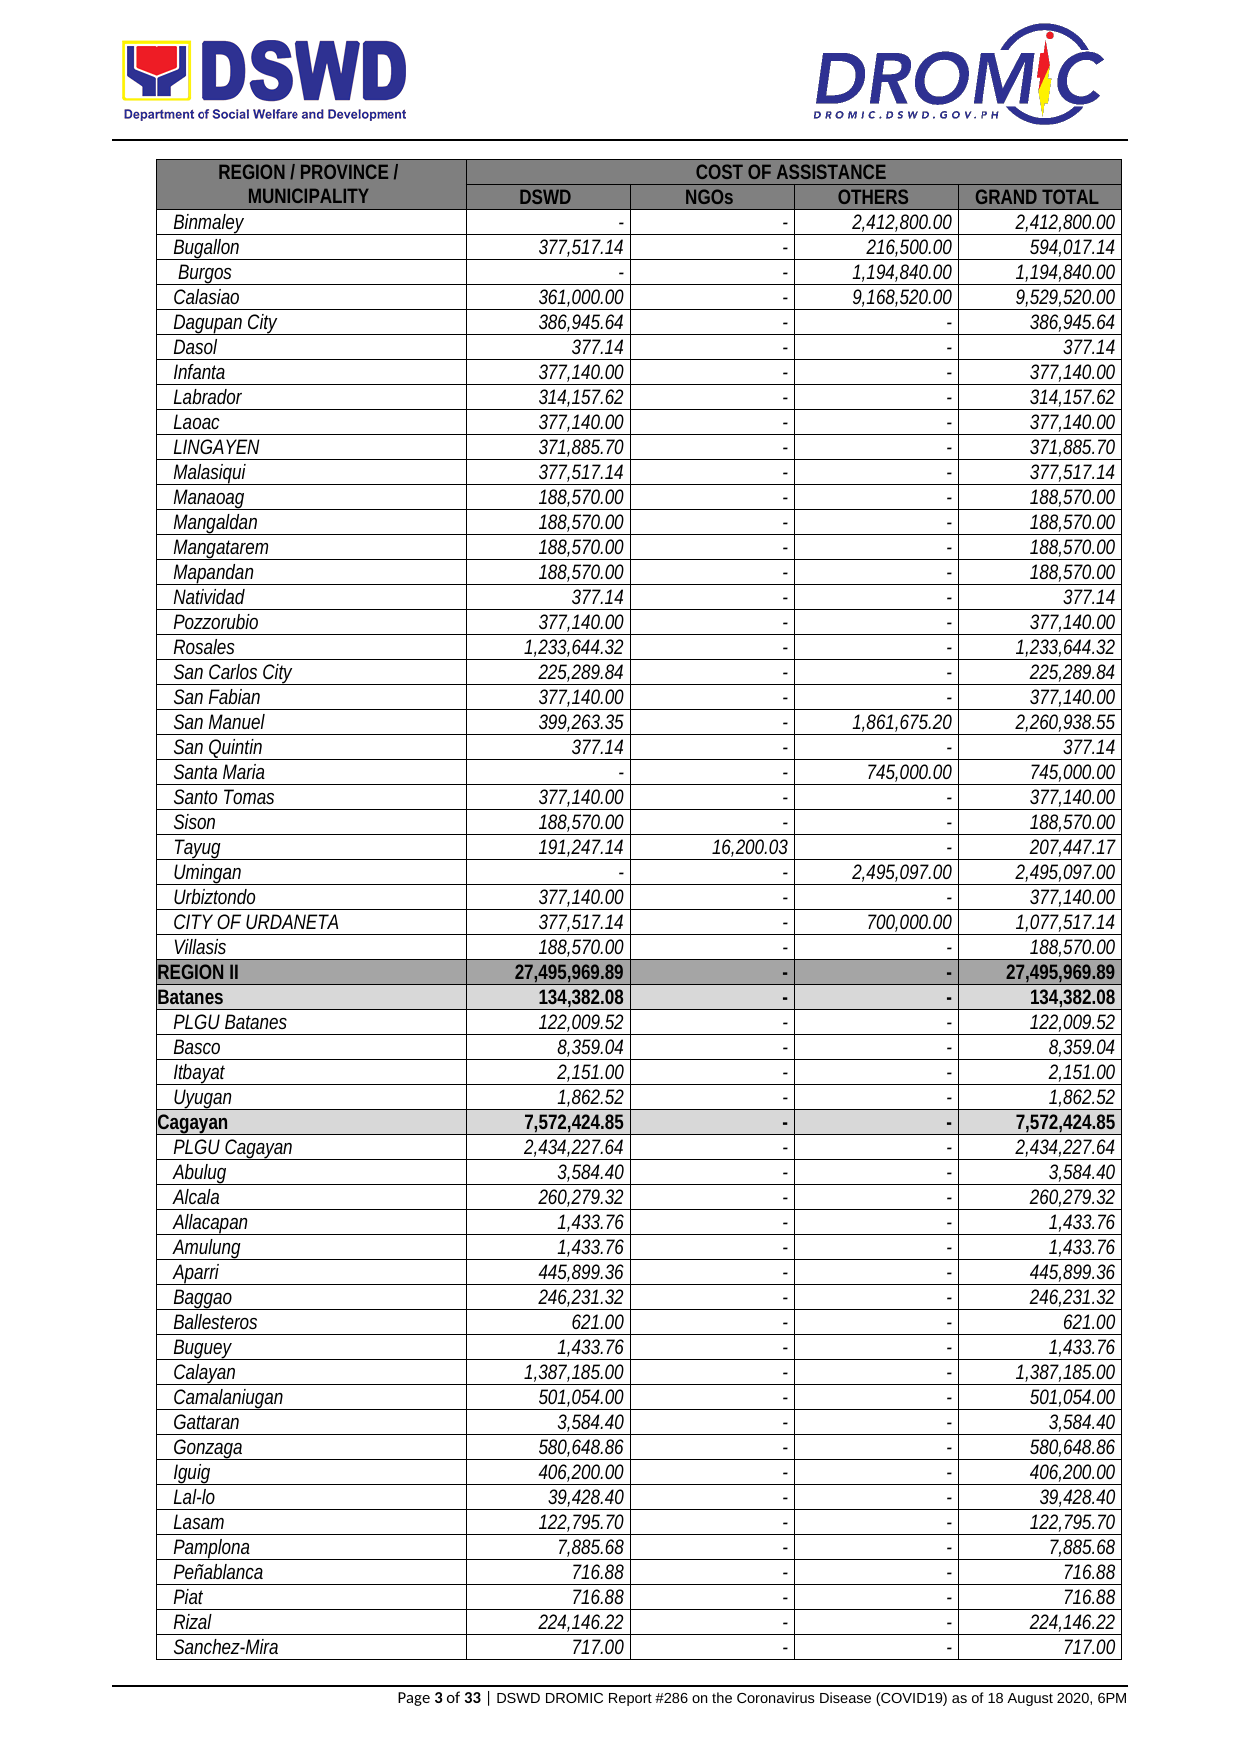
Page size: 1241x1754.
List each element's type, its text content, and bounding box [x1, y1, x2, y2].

table_cell Infanta [173, 360, 466, 384]
table_cell [157, 1610, 172, 1634]
table_cell [157, 860, 172, 884]
table_cell 27,495,969.89 [959, 960, 1121, 984]
table_cell 8,359.04 [467, 1035, 630, 1059]
table_cell Rosales [173, 635, 466, 659]
table_cell Iguig [173, 1460, 466, 1484]
table_cell [157, 1210, 172, 1234]
table_cell 7,885.68 [959, 1535, 1121, 1559]
table_cell 2,495,097.00 [959, 860, 1121, 884]
table_cell Pozzorubio [173, 610, 466, 634]
table_cell [157, 1385, 172, 1409]
table_cell - [631, 760, 794, 784]
table_cell - [795, 935, 958, 959]
table_cell 188,570.00 [959, 485, 1121, 509]
table_cell - [795, 735, 958, 759]
table_cell Alcala [173, 1185, 466, 1209]
table_cell - [631, 235, 794, 259]
table_cell Camalaniugan [173, 1385, 466, 1409]
table_cell 8,359.04 [959, 1035, 1121, 1059]
table_cell 1,433.76 [959, 1210, 1121, 1234]
table_cell 621.00 [959, 1310, 1121, 1334]
table_cell - [795, 685, 958, 709]
table_cell 361,000.00 [467, 285, 630, 309]
table_cell 1,862.52 [959, 1085, 1121, 1109]
table_cell [157, 1060, 172, 1084]
table_cell - [631, 1610, 794, 1634]
table_cell PLGU Cagayan [173, 1135, 466, 1159]
table_cell Lasam [173, 1510, 466, 1534]
table_cell 580,648.86 [959, 1435, 1121, 1459]
table_cell 1,433.76 [959, 1335, 1121, 1359]
table_cell - [795, 960, 958, 984]
table_cell Gonzaga [173, 1435, 466, 1459]
table_cell 188,570.00 [959, 935, 1121, 959]
table_cell 1,387,185.00 [467, 1360, 630, 1384]
table_cell 1,387,185.00 [959, 1360, 1121, 1384]
table_cell [157, 885, 172, 909]
table_cell 246,231.32 [959, 1285, 1121, 1309]
table_cell Natividad [173, 585, 466, 609]
table_cell - [631, 1585, 794, 1609]
table_cell Villasis [173, 935, 466, 959]
table_cell - [795, 610, 958, 634]
table_cell 9,529,520.00 [959, 285, 1121, 309]
table_cell - [631, 1510, 794, 1534]
table_cell 377.14 [959, 585, 1121, 609]
table_cell [157, 1310, 172, 1334]
table_cell 27,495,969.89 [467, 960, 630, 984]
table_cell Batanes [157, 985, 466, 1009]
table_cell - [631, 410, 794, 434]
table_cell - [631, 1160, 794, 1184]
table_cell 377,140.00 [467, 360, 630, 384]
table_cell - [631, 610, 794, 634]
table_cell 2,412,800.00 [959, 210, 1121, 234]
table_cell 3,584.40 [467, 1160, 630, 1184]
table_cell - [795, 1485, 958, 1509]
table_cell 377,517.14 [467, 910, 630, 934]
table_cell Dasol [173, 335, 466, 359]
table_cell - [631, 560, 794, 584]
table_cell [157, 635, 172, 659]
table_cell - [631, 885, 794, 909]
table_cell 224,146.22 [959, 1610, 1121, 1634]
table_cell 1,861,675.20 [795, 710, 958, 734]
table_cell 188,570.00 [467, 560, 630, 584]
table_cell 16,200.03 [631, 835, 794, 859]
table_cell - [795, 810, 958, 834]
table_cell [157, 1185, 172, 1209]
table_cell 377,140.00 [467, 785, 630, 809]
table_cell - [631, 1435, 794, 1459]
table_cell - [795, 585, 958, 609]
table_cell - [631, 1185, 794, 1209]
table_cell 2,260,938.55 [959, 710, 1121, 734]
table_cell - [795, 1435, 958, 1459]
table_cell Gattaran [173, 1410, 466, 1434]
table_cell Santo Tomas [173, 785, 466, 809]
table_cell 1,194,840.00 [795, 260, 958, 284]
table_cell Bugallon [173, 235, 466, 259]
table_cell 745,000.00 [959, 760, 1121, 784]
table_cell 377,140.00 [959, 610, 1121, 634]
table_cell [157, 435, 172, 459]
table_cell - [795, 1410, 958, 1434]
table_cell 9,168,520.00 [795, 285, 958, 309]
table_cell 406,200.00 [467, 1460, 630, 1484]
table_cell REGION II [157, 960, 466, 984]
table_cell Calasiao [173, 285, 466, 309]
table_cell 216,500.00 [795, 235, 958, 259]
table_cell [157, 1335, 172, 1359]
table_cell - [795, 1160, 958, 1184]
table_cell - [795, 335, 958, 359]
table_cell 39,428.40 [959, 1485, 1121, 1509]
table_cell - [631, 685, 794, 709]
table_cell OTHERS [795, 185, 958, 209]
table_cell 1,433.76 [467, 1235, 630, 1259]
table_cell Pamplona [173, 1535, 466, 1559]
table_cell 594,017.14 [959, 235, 1121, 259]
table_cell [157, 1035, 172, 1059]
table_cell - [631, 1385, 794, 1409]
table_cell 501,054.00 [959, 1385, 1121, 1409]
table_cell 3,584.40 [959, 1410, 1121, 1434]
table_cell [157, 835, 172, 859]
table_cell - [467, 760, 630, 784]
table_cell [157, 1535, 172, 1559]
table_cell - [795, 310, 958, 334]
table_cell - [631, 710, 794, 734]
table_cell 188,570.00 [467, 810, 630, 834]
table_cell 260,279.32 [959, 1185, 1121, 1209]
table_cell 716.88 [959, 1585, 1121, 1609]
table_cell Malasiqui [173, 460, 466, 484]
table_cell Piat [173, 1585, 466, 1609]
table_cell 2,434,227.64 [467, 1135, 630, 1159]
table_cell [157, 810, 172, 834]
table_cell Laoac [173, 410, 466, 434]
table_cell 225,289.84 [467, 660, 630, 684]
table_cell [157, 485, 172, 509]
table_cell 377,140.00 [959, 360, 1121, 384]
table_cell 377.14 [959, 335, 1121, 359]
table_cell 7,885.68 [467, 1535, 630, 1559]
table_cell [157, 1285, 172, 1309]
table_cell [157, 535, 172, 559]
table_cell - [795, 510, 958, 534]
table_cell - [631, 1035, 794, 1059]
table_cell - [631, 435, 794, 459]
table_cell Binmaley [173, 210, 466, 234]
table_cell Baggao [173, 1285, 466, 1309]
table_cell - [631, 735, 794, 759]
table_cell 445,899.36 [959, 1260, 1121, 1284]
table_cell 260,279.32 [467, 1185, 630, 1209]
table_cell - [795, 1135, 958, 1159]
table_cell 1,233,644.32 [467, 635, 630, 659]
table_cell 716.88 [959, 1560, 1121, 1584]
table_cell [157, 935, 172, 959]
table_cell 377,140.00 [467, 885, 630, 909]
table_cell 188,570.00 [959, 810, 1121, 834]
table_cell - [631, 285, 794, 309]
table_cell - [795, 1035, 958, 1059]
table_cell - [795, 1360, 958, 1384]
table_cell 188,570.00 [467, 535, 630, 559]
table_cell San Carlos City [173, 660, 466, 684]
table_cell San Fabian [173, 685, 466, 709]
table_cell [157, 1410, 172, 1434]
table_cell [157, 1460, 172, 1484]
table_cell - [631, 660, 794, 684]
table_cell [157, 1510, 172, 1534]
table_cell - [795, 1210, 958, 1234]
table_cell [157, 735, 172, 759]
table_cell [157, 1010, 172, 1034]
table_cell - [795, 1385, 958, 1409]
table_cell 207,447.17 [959, 835, 1121, 859]
table_cell Itbayat [173, 1060, 466, 1084]
table_cell - [631, 1360, 794, 1384]
table_cell - [631, 260, 794, 284]
table_cell [157, 660, 172, 684]
table_cell - [795, 1535, 958, 1559]
table_cell - [795, 1185, 958, 1209]
table_cell Abulug [173, 1160, 466, 1184]
table_cell 377,140.00 [467, 685, 630, 709]
table_cell 3,584.40 [467, 1410, 630, 1434]
table_cell - [795, 1635, 958, 1659]
table_cell 377,517.14 [959, 460, 1121, 484]
table_cell Urbiztondo [173, 885, 466, 909]
table_cell 377.14 [959, 735, 1121, 759]
table_cell Amulung [173, 1235, 466, 1259]
table_cell - [795, 1585, 958, 1609]
table_cell [157, 360, 172, 384]
table_cell 377,140.00 [959, 785, 1121, 809]
table_cell - [795, 1110, 958, 1134]
table_cell - [631, 1010, 794, 1034]
table_cell 2,434,227.64 [959, 1135, 1121, 1159]
table_cell [157, 410, 172, 434]
table_cell - [795, 785, 958, 809]
table_cell - [631, 1085, 794, 1109]
table_cell [157, 760, 172, 784]
table_cell [157, 1135, 172, 1159]
table_cell - [631, 1110, 794, 1134]
table_cell - [631, 1560, 794, 1584]
table_cell [157, 1260, 172, 1284]
table_cell 700,000.00 [795, 910, 958, 934]
table_cell 188,570.00 [959, 560, 1121, 584]
table_cell 246,231.32 [467, 1285, 630, 1309]
table_cell - [795, 385, 958, 409]
table_cell 191,247.14 [467, 835, 630, 859]
table_cell Peñablanca [173, 1560, 466, 1584]
table_cell - [795, 660, 958, 684]
table_cell [157, 1235, 172, 1259]
table_cell [157, 310, 172, 334]
table_cell [157, 1635, 172, 1659]
table_cell PLGU Batanes [173, 1010, 466, 1034]
table_cell - [631, 1535, 794, 1559]
table_cell 386,945.64 [959, 310, 1121, 334]
table_cell - [795, 1060, 958, 1084]
table_cell - [631, 1485, 794, 1509]
table_cell - [795, 1260, 958, 1284]
table_cell - [631, 985, 794, 1009]
table_cell - [631, 1635, 794, 1659]
table_cell - [631, 1060, 794, 1084]
table_cell - [795, 560, 958, 584]
table_cell 377,140.00 [467, 410, 630, 434]
table_cell - [631, 1410, 794, 1434]
table_cell Cagayan [157, 1110, 466, 1134]
table_cell - [631, 1310, 794, 1334]
table_header REGION / PROVINCE / MUNICIPALITY [157, 160, 466, 209]
table_cell 1,862.52 [467, 1085, 630, 1109]
table_cell [157, 910, 172, 934]
table_cell [157, 1485, 172, 1509]
table_cell [157, 1085, 172, 1109]
table_cell 122,009.52 [467, 1010, 630, 1034]
table_cell [157, 1360, 172, 1384]
table_cell 717.00 [467, 1635, 630, 1659]
table_cell - [795, 1335, 958, 1359]
table_cell [157, 510, 172, 534]
table_cell Mapandan [173, 560, 466, 584]
table_cell 1,233,644.32 [959, 635, 1121, 659]
table_cell - [795, 885, 958, 909]
table_cell 2,151.00 [959, 1060, 1121, 1084]
table_cell 122,795.70 [959, 1510, 1121, 1534]
table_cell Mangaldan [173, 510, 466, 534]
table_cell 314,157.62 [467, 385, 630, 409]
table_header COST OF ASSISTANCE [467, 160, 1121, 184]
table_cell [157, 210, 172, 234]
table_cell Labrador [173, 385, 466, 409]
table_cell San Manuel [173, 710, 466, 734]
table_cell Ballesteros [173, 1310, 466, 1334]
table_cell - [467, 210, 630, 234]
table_cell - [795, 360, 958, 384]
table_cell 134,382.08 [467, 985, 630, 1009]
table_cell - [795, 1560, 958, 1584]
table_cell - [631, 1260, 794, 1284]
table_cell - [795, 1460, 958, 1484]
table_cell - [631, 960, 794, 984]
table_cell 399,263.35 [467, 710, 630, 734]
table_cell 377,517.14 [467, 235, 630, 259]
table_cell 188,570.00 [467, 510, 630, 534]
picture [781, 23, 1133, 125]
table_cell Calayan [173, 1360, 466, 1384]
table_cell 580,648.86 [467, 1435, 630, 1459]
table_cell Lal-lo [173, 1485, 466, 1509]
table_cell - [631, 210, 794, 234]
table_cell [157, 585, 172, 609]
table_cell 188,570.00 [959, 510, 1121, 534]
table_cell 745,000.00 [795, 760, 958, 784]
table_cell [157, 1585, 172, 1609]
table_cell 1,433.76 [959, 1235, 1121, 1259]
table_cell - [795, 460, 958, 484]
table_cell [157, 1560, 172, 1584]
table_cell [157, 710, 172, 734]
table_cell - [795, 535, 958, 559]
table_cell - [631, 385, 794, 409]
table_cell - [795, 635, 958, 659]
table_cell Tayug [173, 835, 466, 859]
table_cell 2,412,800.00 [795, 210, 958, 234]
table_cell [157, 235, 172, 259]
table_cell - [631, 510, 794, 534]
table_cell 445,899.36 [467, 1260, 630, 1284]
table_cell - [631, 1335, 794, 1359]
table_cell [157, 785, 172, 809]
table_cell 134,382.08 [959, 985, 1121, 1009]
table_cell San Quintin [173, 735, 466, 759]
table_cell 717.00 [959, 1635, 1121, 1659]
table_cell [157, 335, 172, 359]
table_cell DSWD [467, 185, 630, 209]
table_cell 225,289.84 [959, 660, 1121, 684]
table_cell 377,140.00 [467, 610, 630, 634]
table_cell - [795, 1610, 958, 1634]
table_cell 377.14 [467, 735, 630, 759]
table_cell - [631, 910, 794, 934]
table_cell [157, 685, 172, 709]
table_cell Uyugan [173, 1085, 466, 1109]
table_cell 224,146.22 [467, 1610, 630, 1634]
table_cell 716.88 [467, 1560, 630, 1584]
table_cell - [631, 785, 794, 809]
table_cell Umingan [173, 860, 466, 884]
table_cell 377,517.14 [467, 460, 630, 484]
table_cell 1,077,517.14 [959, 910, 1121, 934]
table_cell 188,570.00 [467, 485, 630, 509]
table_cell Rizal [173, 1610, 466, 1634]
table_cell - [631, 810, 794, 834]
table_cell Buguey [173, 1335, 466, 1359]
table_cell - [631, 310, 794, 334]
table_cell 122,795.70 [467, 1510, 630, 1534]
table_cell - [467, 260, 630, 284]
table_cell Mangatarem [173, 535, 466, 559]
table_cell - [631, 335, 794, 359]
table_cell - [795, 835, 958, 859]
table_cell Dagupan City [173, 310, 466, 334]
table_cell - [795, 1085, 958, 1109]
table_cell - [631, 635, 794, 659]
table_cell - [631, 1135, 794, 1159]
table_cell [157, 285, 172, 309]
table_cell CITY OF URDANETA [173, 910, 466, 934]
table_cell 371,885.70 [467, 435, 630, 459]
table_cell 1,194,840.00 [959, 260, 1121, 284]
table_cell [157, 385, 172, 409]
picture [112, 37, 416, 125]
table_cell 2,151.00 [467, 1060, 630, 1084]
table_cell Sanchez-Mira [173, 1635, 466, 1659]
table_cell 716.88 [467, 1585, 630, 1609]
table_cell [157, 260, 172, 284]
table_cell 371,885.70 [959, 435, 1121, 459]
table_cell Allacapan [173, 1210, 466, 1234]
table_cell [157, 610, 172, 634]
table_cell 377,140.00 [959, 685, 1121, 709]
table_cell - [631, 1235, 794, 1259]
table_cell [157, 1435, 172, 1459]
table_cell 7,572,424.85 [959, 1110, 1121, 1134]
table_cell Manaoag [173, 485, 466, 509]
table_cell - [631, 535, 794, 559]
table_cell 2,495,097.00 [795, 860, 958, 884]
table_cell 39,428.40 [467, 1485, 630, 1509]
table_cell - [631, 360, 794, 384]
table_cell [157, 460, 172, 484]
table_cell 377.14 [467, 585, 630, 609]
table_cell - [467, 860, 630, 884]
table_cell - [795, 435, 958, 459]
table_cell - [795, 1510, 958, 1534]
table_cell - [795, 1285, 958, 1309]
table_cell Basco [173, 1035, 466, 1059]
table_cell - [795, 485, 958, 509]
table_cell 406,200.00 [959, 1460, 1121, 1484]
table_cell GRAND TOTAL [959, 185, 1121, 209]
table_cell 621.00 [467, 1310, 630, 1334]
table_cell [157, 560, 172, 584]
table_cell - [795, 1310, 958, 1334]
table_cell LINGAYEN [173, 435, 466, 459]
table_cell 3,584.40 [959, 1160, 1121, 1184]
table_cell 377,140.00 [959, 410, 1121, 434]
table_cell Santa Maria [173, 760, 466, 784]
table_cell 1,433.76 [467, 1335, 630, 1359]
table_cell Aparri [173, 1260, 466, 1284]
table_cell 7,572,424.85 [467, 1110, 630, 1134]
table_cell Burgos [173, 260, 466, 284]
table_cell - [631, 935, 794, 959]
table_cell - [795, 1010, 958, 1034]
table_cell - [631, 460, 794, 484]
table_cell NGOs [631, 185, 794, 209]
table_cell 377,140.00 [959, 885, 1121, 909]
table_cell - [631, 1210, 794, 1234]
table_cell - [795, 1235, 958, 1259]
table_cell 122,009.52 [959, 1010, 1121, 1034]
table_cell - [795, 410, 958, 434]
table_cell 188,570.00 [467, 935, 630, 959]
table_cell - [631, 585, 794, 609]
table_cell - [795, 985, 958, 1009]
table_cell Sison [173, 810, 466, 834]
table_cell 386,945.64 [467, 310, 630, 334]
table_cell 314,157.62 [959, 385, 1121, 409]
table_cell 377.14 [467, 335, 630, 359]
table_cell [157, 1160, 172, 1184]
table_cell - [631, 1285, 794, 1309]
table_cell - [631, 485, 794, 509]
table_cell - [631, 860, 794, 884]
table_cell 188,570.00 [959, 535, 1121, 559]
table_cell - [631, 1460, 794, 1484]
table_cell 1,433.76 [467, 1210, 630, 1234]
table_cell 501,054.00 [467, 1385, 630, 1409]
